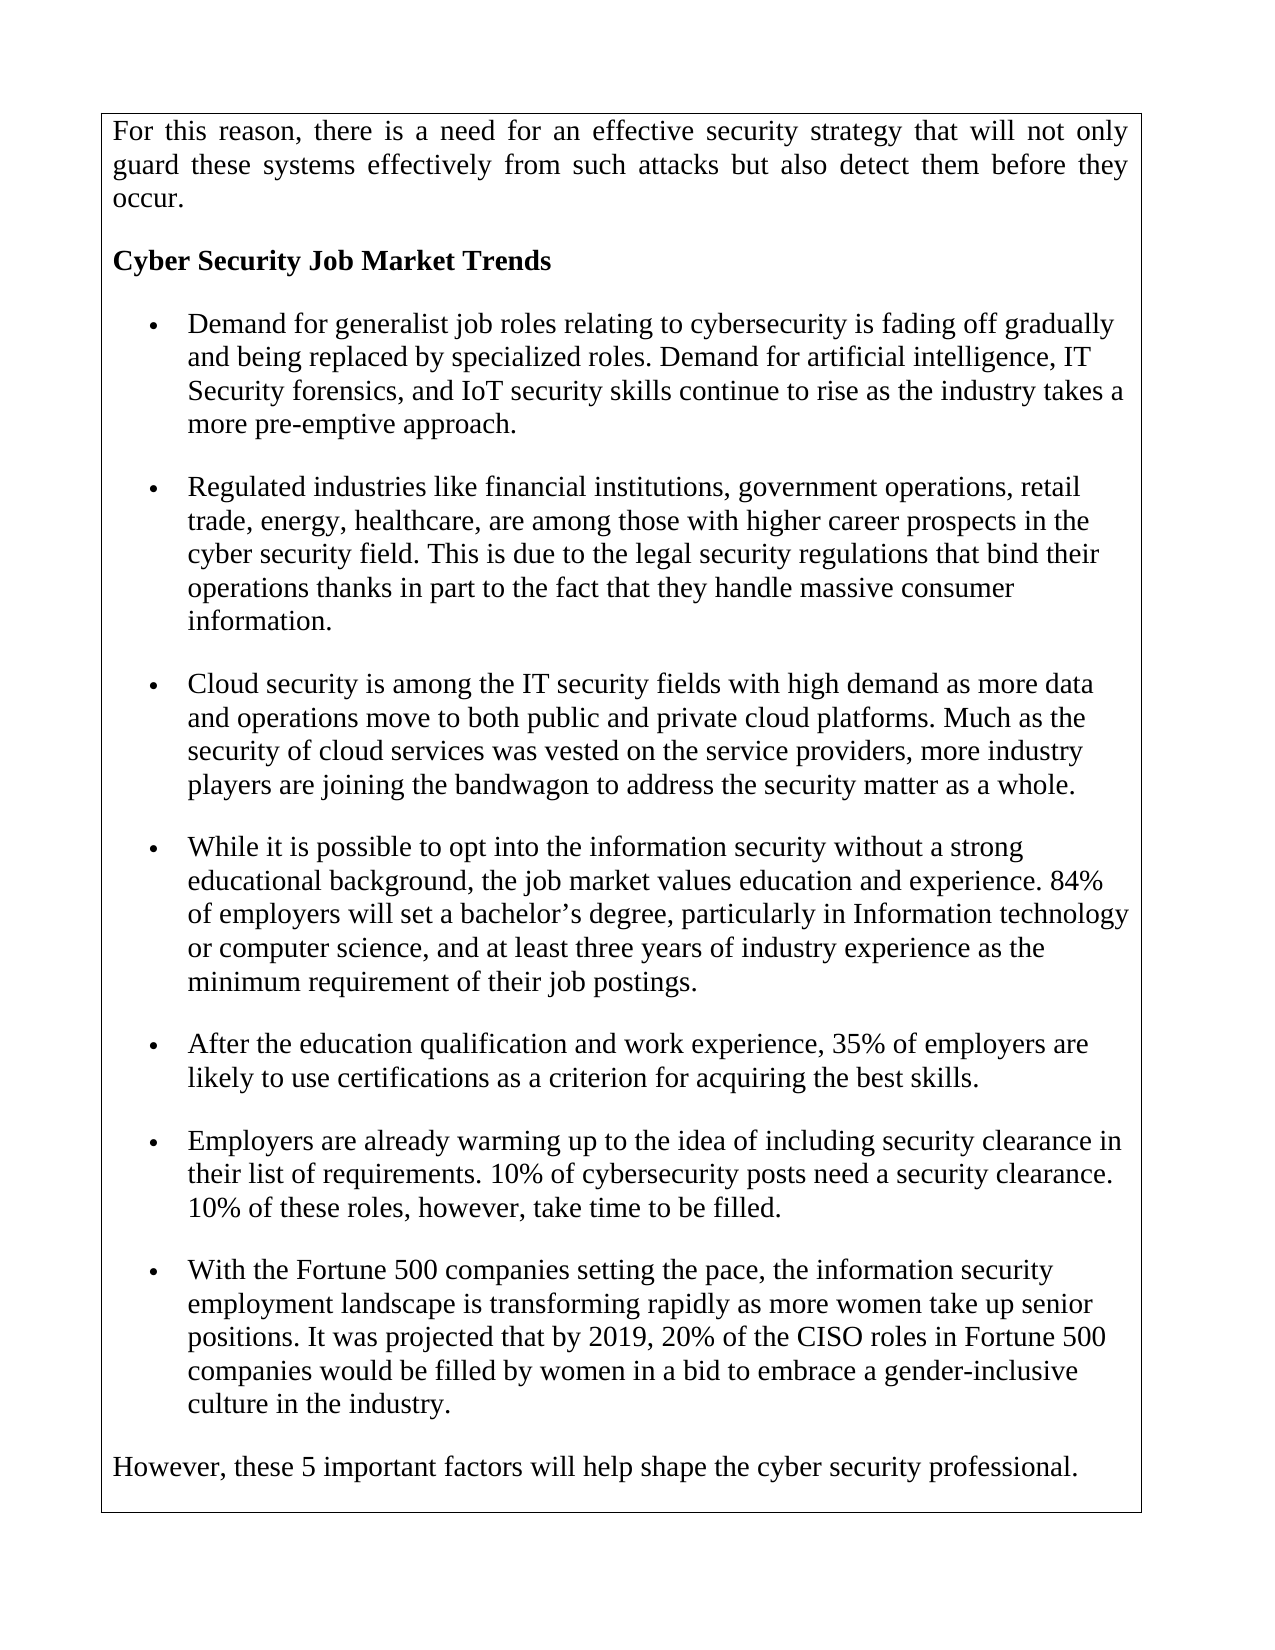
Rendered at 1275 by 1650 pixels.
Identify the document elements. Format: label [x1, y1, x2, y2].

table_cell [102, 114, 1141, 1512]
